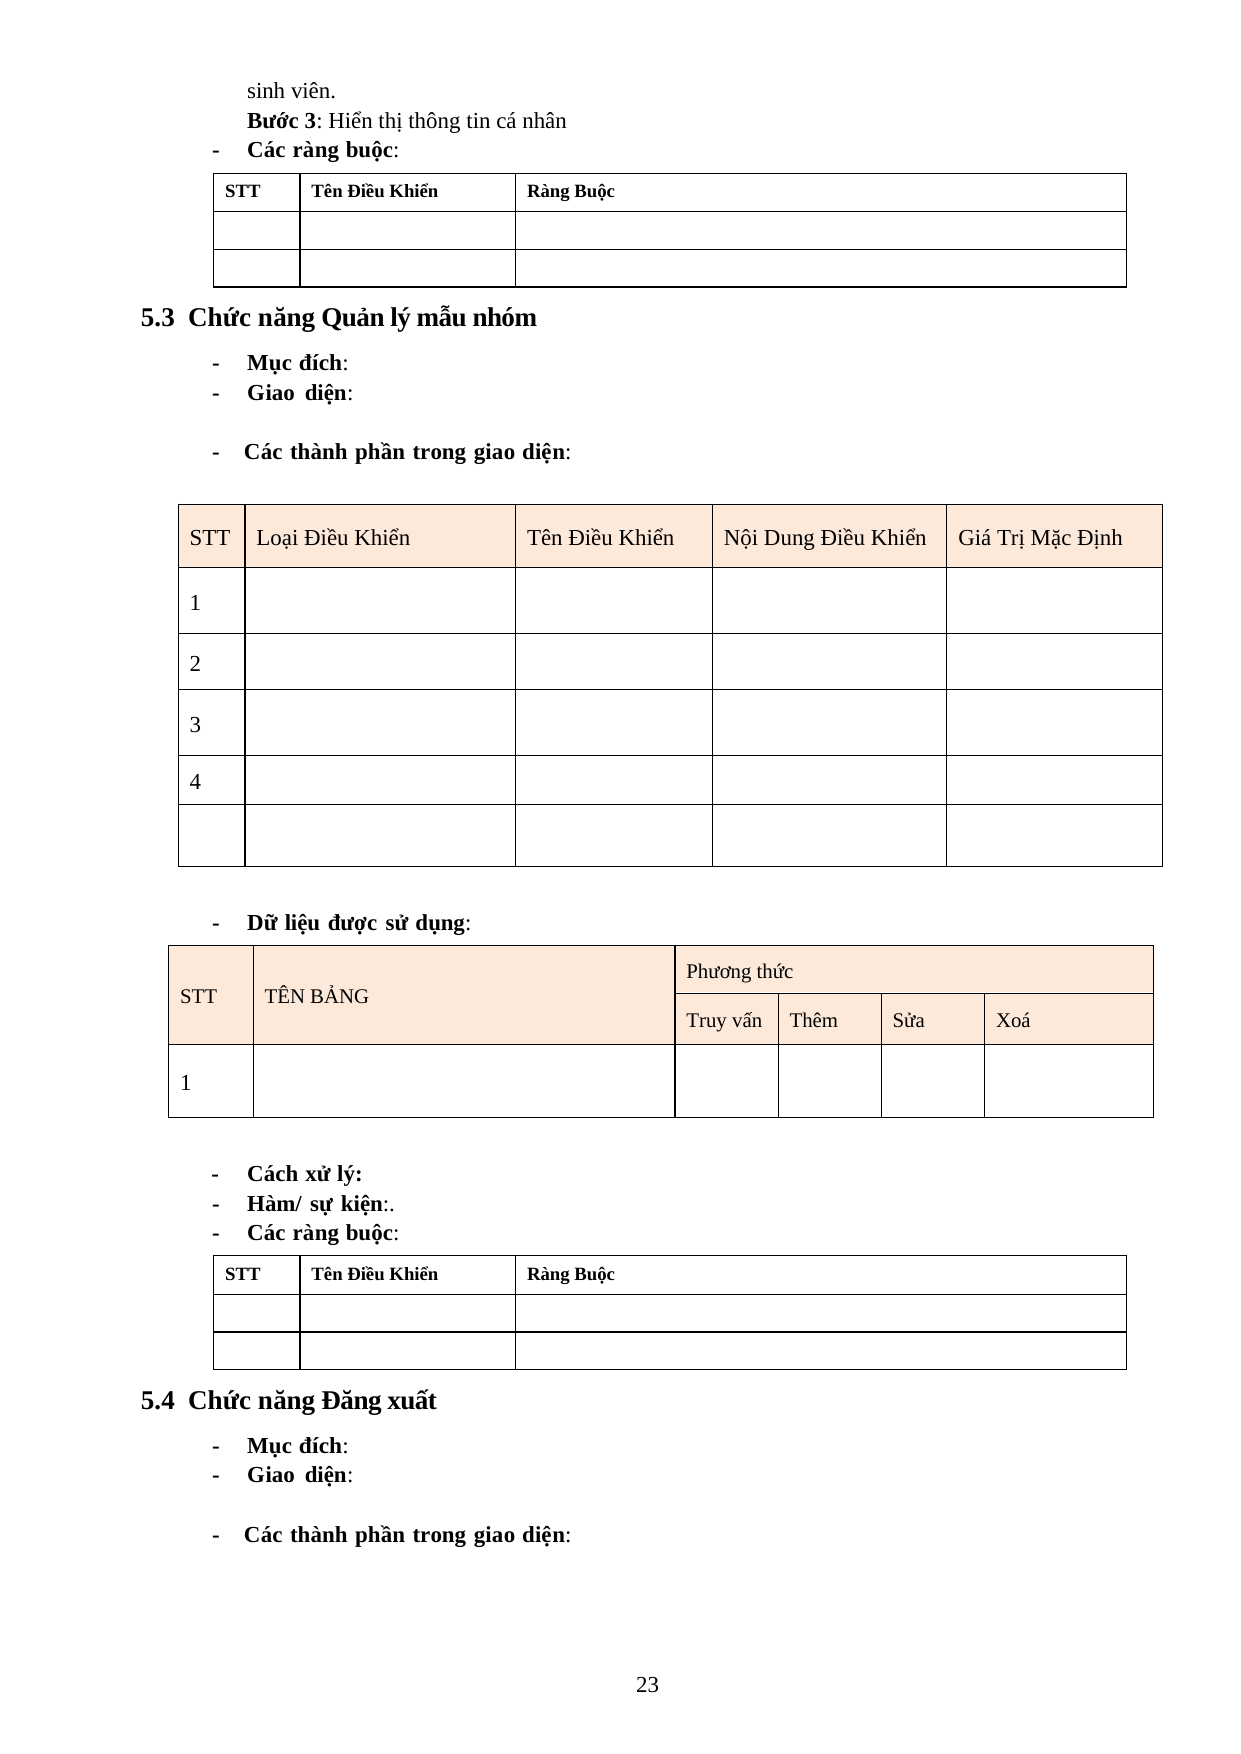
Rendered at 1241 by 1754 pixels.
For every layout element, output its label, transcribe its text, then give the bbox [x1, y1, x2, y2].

text - Cách xử lý: [211, 1160, 1155, 1186]
table_header Tên Điều Khiển [301, 1256, 515, 1294]
text - Các thành phần trong giao diện: [141, 1521, 1156, 1547]
text - Giao diện: [212, 379, 1148, 405]
table_cell 3 [179, 690, 244, 755]
table_cell Truy vấn [676, 994, 778, 1044]
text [247, 77, 1156, 103]
table_cell [246, 756, 515, 804]
table_cell [985, 1045, 1153, 1117]
table_header Tên Điều Khiển [516, 505, 712, 567]
table_header Giá Trị Mặc Định [947, 505, 1162, 567]
table_cell Xoá [985, 994, 1153, 1044]
table_cell [214, 250, 299, 286]
table_header Nội Dung Điều Khiển [713, 505, 946, 567]
table_cell [214, 1333, 299, 1369]
table_cell [516, 756, 712, 804]
table_cell 4 [179, 756, 244, 804]
table_cell [246, 690, 515, 755]
table_header STT [214, 174, 299, 211]
subtitle 5.3 Chức năng Quản lý mẫu nhóm [141, 300, 1154, 332]
table_cell [301, 212, 515, 249]
table_header Ràng Buộc [516, 174, 1126, 211]
table_cell [779, 1045, 881, 1117]
text - Hàm/ sự kiện:. [212, 1189, 1156, 1216]
table_header Tên Điều Khiển [301, 174, 515, 211]
text - Các thành phần trong giao diện: [141, 438, 1156, 464]
table_cell 2 [179, 634, 244, 689]
table_cell [516, 690, 712, 755]
table_cell [516, 1295, 1126, 1331]
table_cell [214, 212, 299, 249]
table_cell [947, 690, 1162, 755]
text - Các ràng buộc: [212, 1219, 1156, 1246]
table_cell Sửa [882, 994, 984, 1044]
subtitle 5.4 Chức năng Đăng xuất [141, 1383, 1154, 1415]
text - Dữ liệu được sử dụng: [212, 909, 1148, 936]
table_cell [713, 756, 946, 804]
table_cell [947, 756, 1162, 804]
table_cell [301, 1333, 515, 1369]
table_cell [947, 805, 1162, 866]
table_cell [713, 634, 946, 689]
text Bước 3: Hiển thị thông tin cá nhân [247, 107, 1156, 133]
table_cell [254, 1045, 674, 1117]
table_cell [713, 805, 946, 866]
table_cell [246, 634, 515, 689]
table_cell [947, 568, 1162, 633]
text - Mục đích: [212, 349, 1156, 375]
table_cell [246, 805, 515, 866]
table_header Phương thức [676, 946, 1153, 992]
table_cell [516, 805, 712, 866]
table_cell [301, 1295, 515, 1331]
table_cell [882, 1045, 984, 1117]
text - Các ràng buộc: [212, 136, 1156, 163]
table_header Ràng Buộc [516, 1256, 1126, 1294]
table_cell [713, 690, 946, 755]
table_cell 1 [169, 1045, 253, 1117]
table_cell [516, 568, 712, 633]
table_header STT [214, 1256, 299, 1294]
table_cell [179, 805, 244, 866]
table_cell [516, 212, 1126, 249]
table_cell 1 [179, 568, 244, 633]
table_cell [947, 634, 1162, 689]
table_cell Thêm [779, 994, 881, 1044]
table_cell [246, 568, 515, 633]
table_cell [516, 250, 1126, 286]
table_header STT [169, 946, 253, 1044]
table_header STT [179, 505, 244, 567]
table_cell [214, 1295, 299, 1331]
table_cell [516, 1333, 1126, 1369]
table_cell [676, 1045, 778, 1117]
table_header TÊN BẢNG [254, 946, 674, 1044]
table_cell [301, 250, 515, 286]
table_header Loại Điều Khiển [246, 505, 515, 567]
table_cell [713, 568, 946, 633]
table_cell [516, 634, 712, 689]
text - Mục đích: [212, 1432, 1156, 1458]
text - Giao diện: [212, 1461, 1148, 1488]
